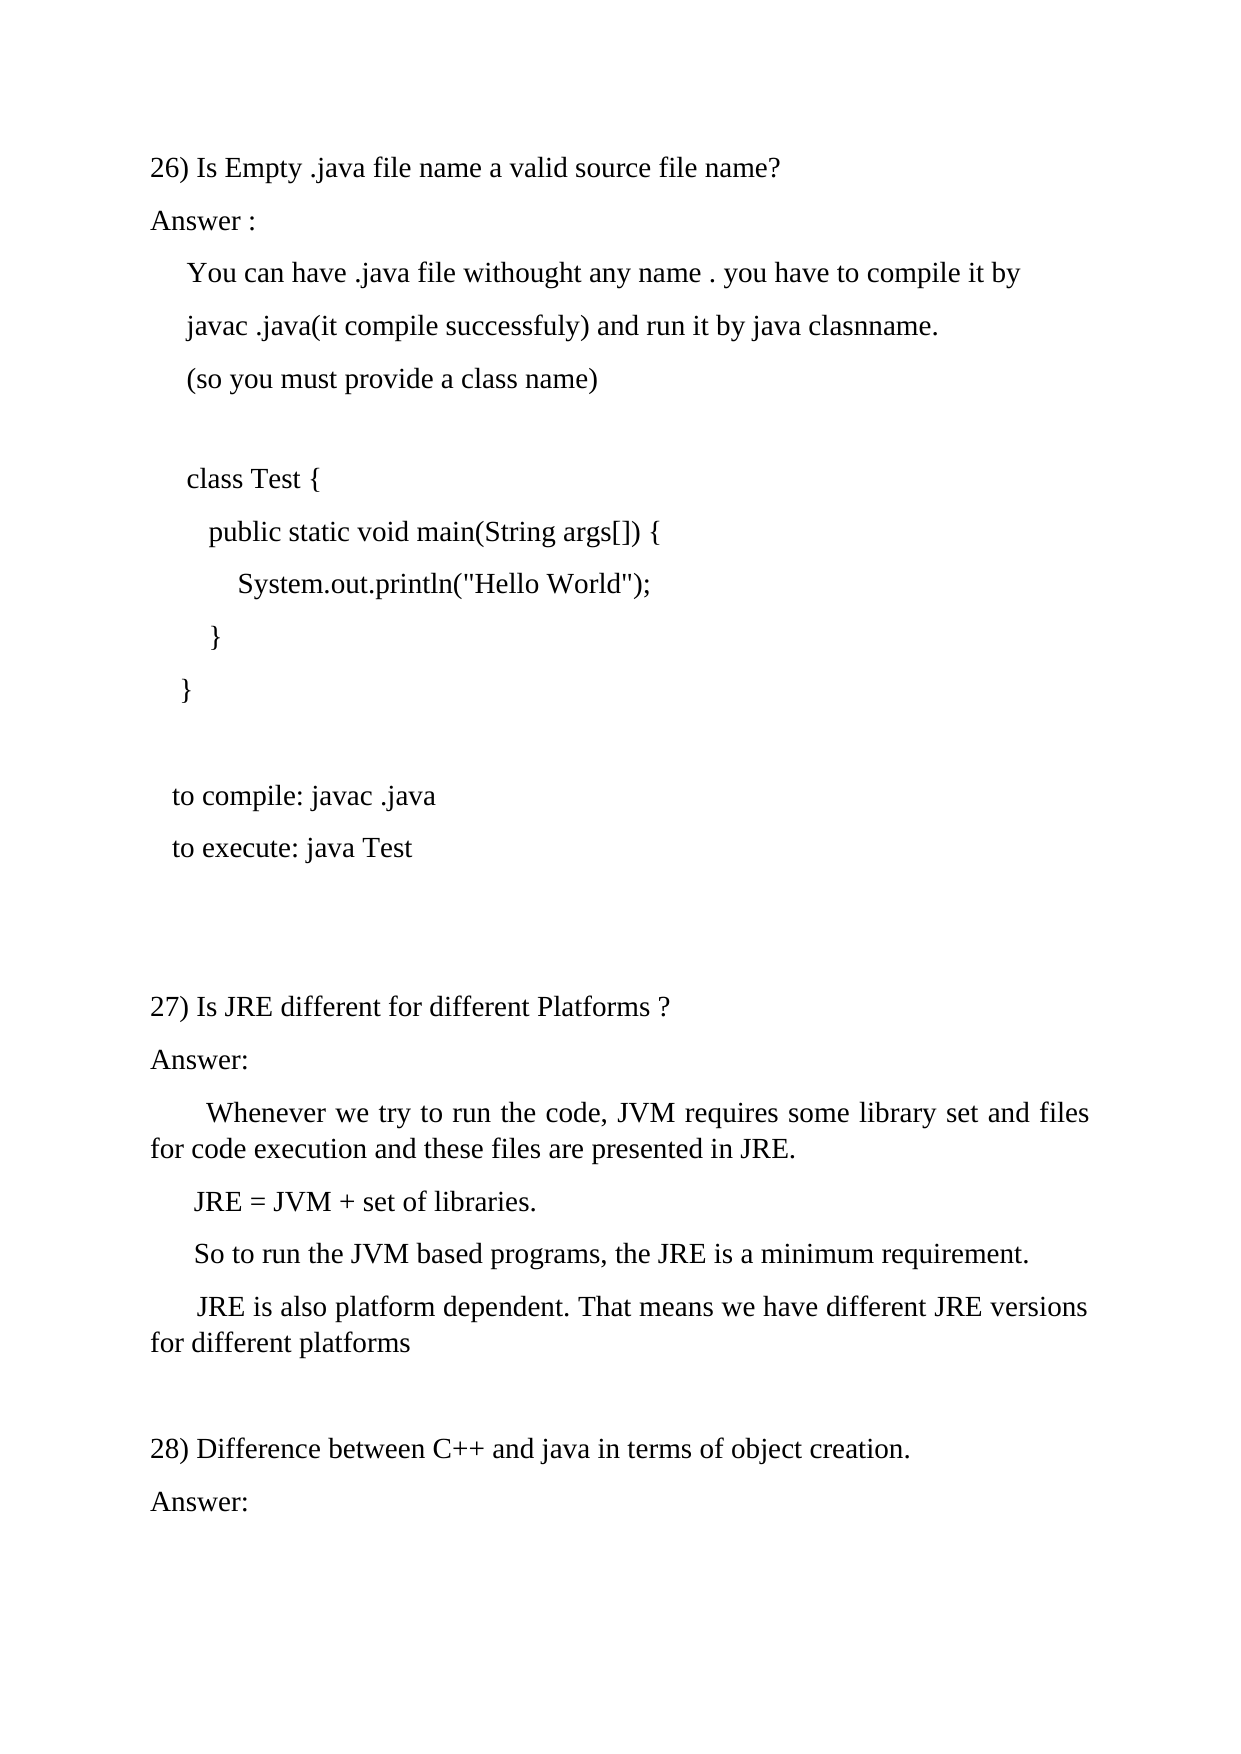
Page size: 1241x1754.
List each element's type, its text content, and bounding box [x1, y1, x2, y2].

text So to run the JVM based programs, the JRE is a minimum requirement. [150, 1236, 1090, 1270]
text } [150, 672, 1090, 706]
text (so you must provide a class name) [150, 361, 1090, 395]
text to execute: java Test [150, 831, 1090, 864]
text JRE is also platform dependent. That means we have different JRE versions for different platforms [150, 1289, 1090, 1359]
text Answer : [150, 203, 1090, 236]
text You can have .java file withought any name . you have to compile it by [150, 256, 1090, 289]
text to compile: javac .java [150, 778, 1090, 811]
text class Test { [150, 461, 1090, 494]
text 26) Is Empty .java file name a valid source file name? [150, 150, 1090, 183]
text javac .java(it compile successfuly) and run it by java clasnname. [150, 308, 1090, 342]
text JRE = JVM + set of libraries. [150, 1184, 1090, 1217]
text public static void main(String args[]) { [150, 514, 1090, 547]
text } [150, 619, 1090, 653]
text 28) Difference between C++ and java in terms of object creation. [150, 1431, 1090, 1464]
text 27) Is JRE different for different Platforms ? [150, 989, 1090, 1023]
text System.out.println("Hello World"); [150, 567, 1090, 600]
text Whenever we try to run the code, JVM requires some library set and files for code execution and these files are presented in JRE. [150, 1095, 1090, 1164]
text Answer: [150, 1042, 1090, 1075]
text Answer: [150, 1484, 1090, 1517]
